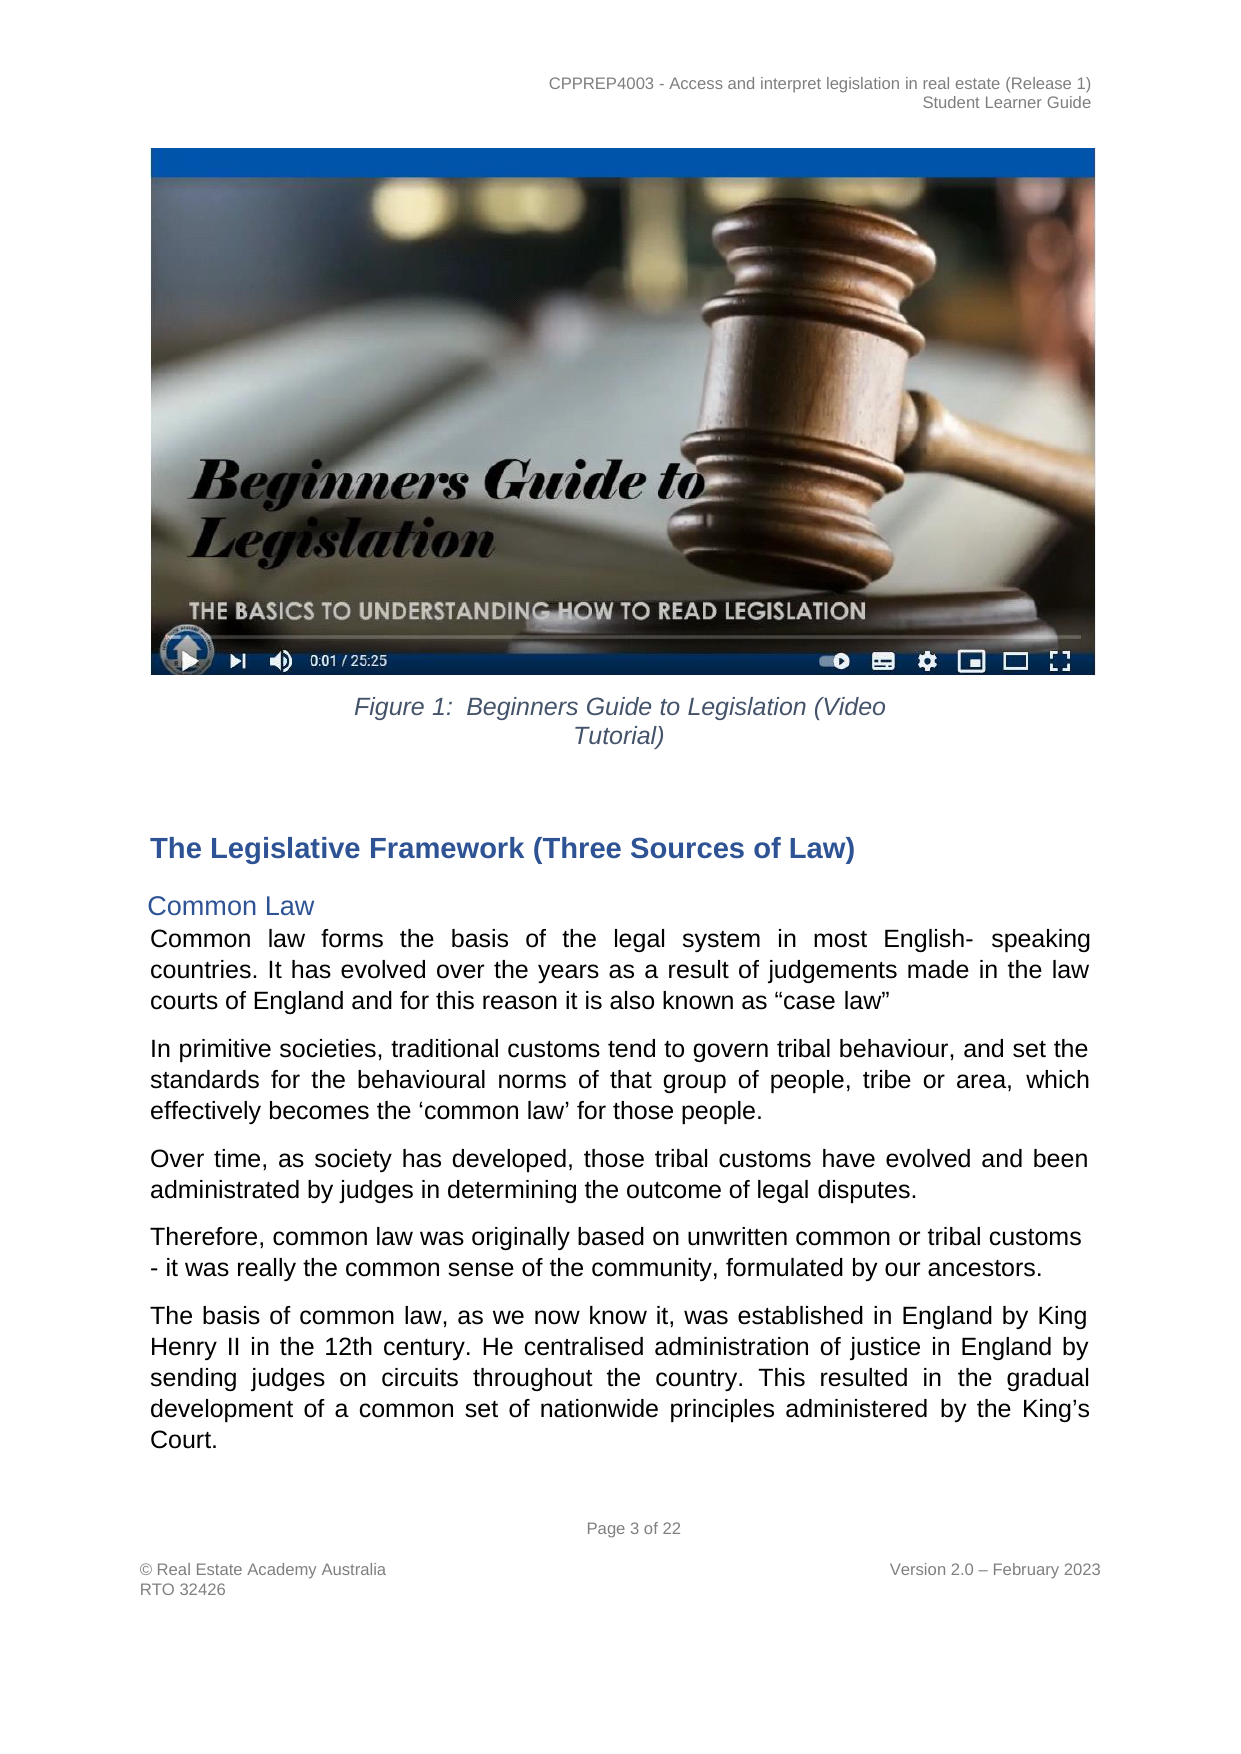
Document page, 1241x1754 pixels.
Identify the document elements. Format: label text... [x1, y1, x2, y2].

text - it was really the common sense of the community, formulated by our ancestors. [150, 1253, 1128, 1282]
subtitle The Legislative Framework (Three Sources of Law) [150, 831, 1128, 864]
text In primitive societies, traditional customs tend to govern tribal behaviour, and set the standards for the behavioural norms of that group of people, tribe or area, which effectively becomes the ‘common law’ for those people. [150, 1034, 1090, 1125]
text Figure 1: Beginners Guide to Legislation (Video Tutorial) [303, 692, 936, 749]
text Therefore, common law was originally based on unwritten common or tribal customs [150, 1222, 1128, 1251]
picture [150, 148, 1096, 675]
subtitle Common Law [139, 890, 1128, 922]
text Over time, as society has developed, those tribal customs have evolved and been administrated by judges in determining the outcome of legal disputes. [150, 1144, 1090, 1203]
text The basis of common law, as we now know it, was established in England by King Henry II in the 12th century. He centralised administration of justice in England by sending judges on circuits throughout the country. This resulted in the gradual development of a common set of nationwide principles administered by the King’s Court. [150, 1301, 1090, 1454]
text Common law forms the basis of the legal system in most English- speaking countries. It has evolved over the years as a result of judgements made in the law courts of England and for this reason it is also known as “case law” [150, 924, 1091, 1015]
